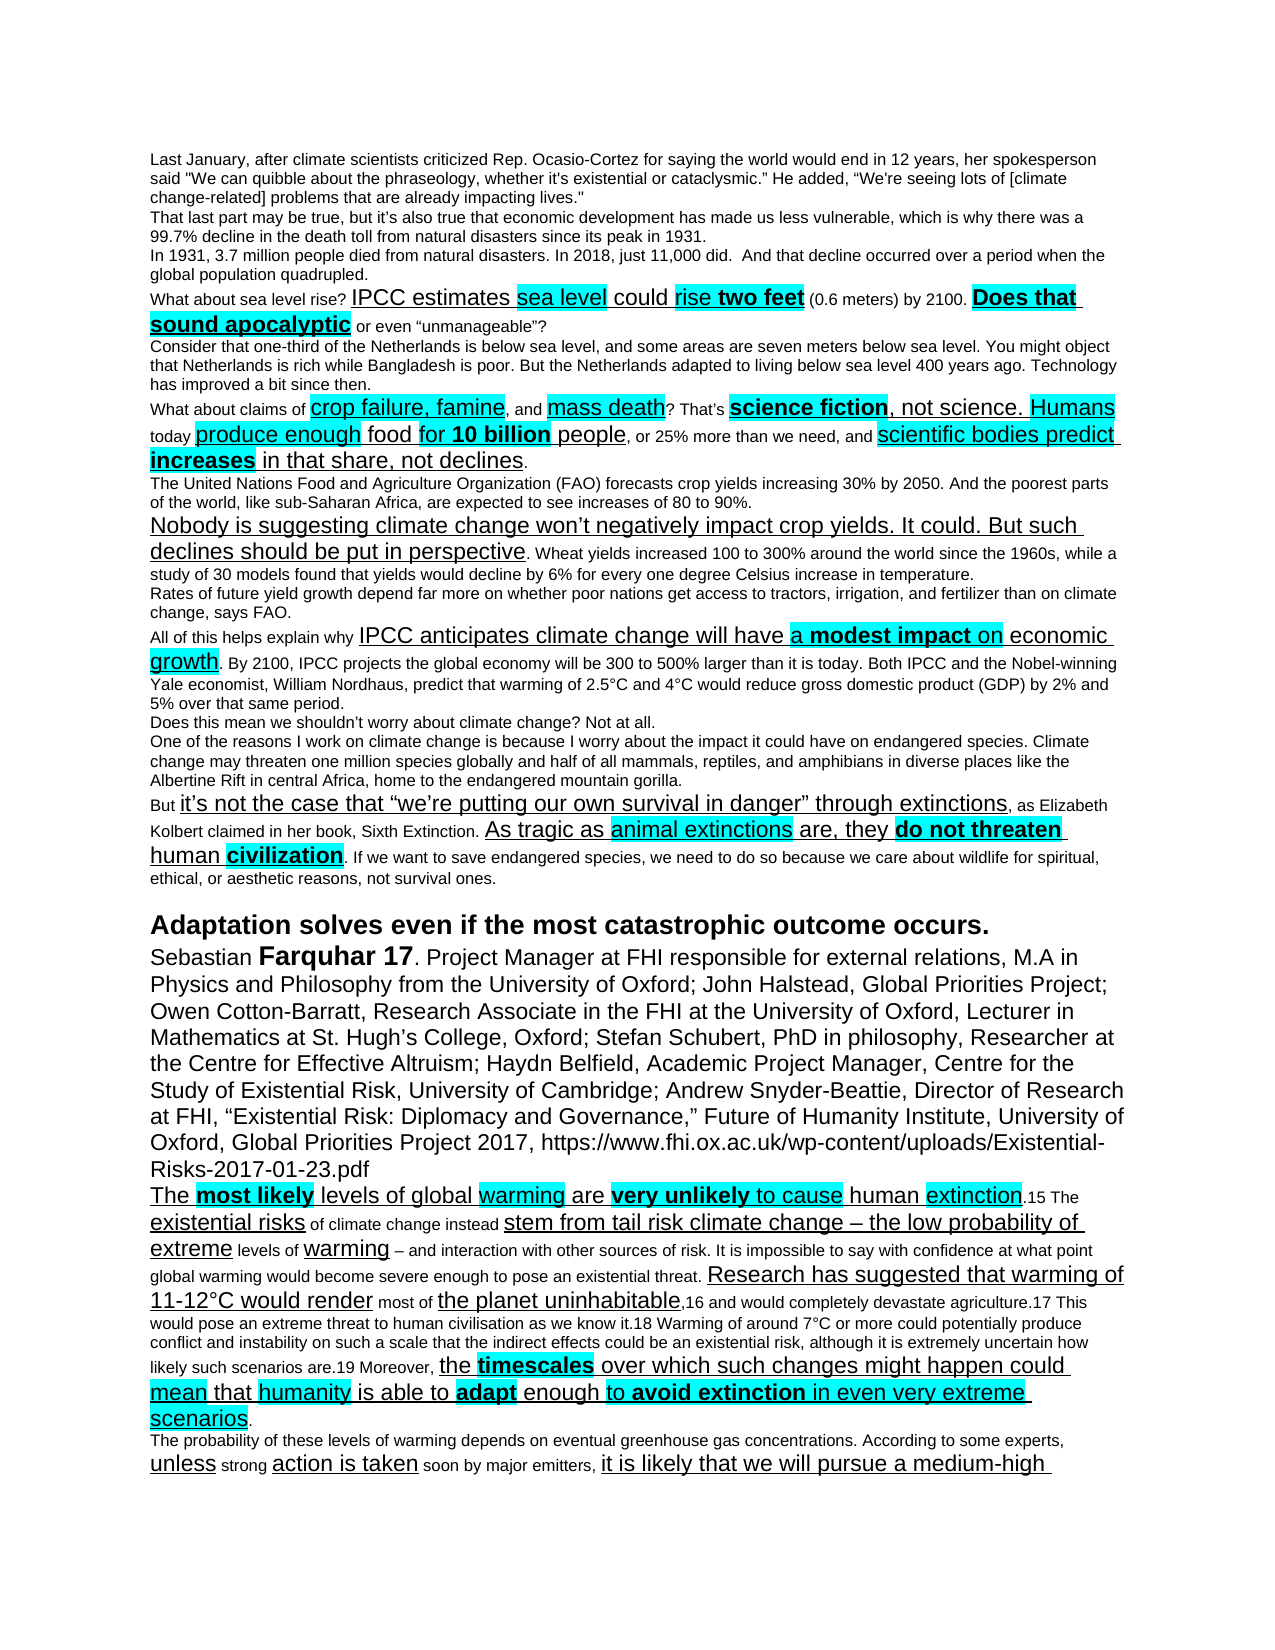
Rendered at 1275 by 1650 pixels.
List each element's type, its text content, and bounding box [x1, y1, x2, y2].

text All of this helps explain why IPCC anticipates climate change will have a modest impact on economic growth. By 2100, IPCC projects the global economy will be 300 to 500% larger than it is today. Both IPCC and the Nobel-winning Yale economist, William Nordhaus, predict that warming of 2.5°C and 4°C would reduce gross domestic product (GDP) by 2% and 5% over that same period. [150, 622, 1125, 713]
text Nobody is suggesting climate change won’t negatively impact crop yields. It could. But such declines should be put in perspective. Wheat yields increased 100 to 300% around the world since the 1960s, while a study of 30 models found that yields would decline by 6% for every one degree Celsius increase in temperature. [150, 512, 1125, 584]
text In 1931, 3.7 million people died from natural disasters. In 2018, just 11,000 did. And that decline occurred over a period when the global population quadrupled. [150, 246, 1125, 284]
subtitle Adaptation solves even if the most catastrophic outcome occurs. [150, 909, 1125, 940]
text The United Nations Food and Agriculture Organization (FAO) forecasts crop yields increasing 30% by 2050. And the poorest parts of the world, like sub-Saharan Africa, are expected to see increases of 80 to 90%. [150, 473, 1125, 512]
text Last January, after climate scientists criticized Rep. Ocasio-Cortez for saying the world would end in 12 years, her spokesperson said "We can quibble about the phraseology, whether it's existential or cataclysmic.” He added, “We're seeing lots of [climate change-related] problems that are already impacting lives." [150, 150, 1125, 207]
text One of the reasons I work on climate change is because I worry about the impact it could have on endangered species. Climate change may threaten one million species globally and half of all mammals, reptiles, and amphibians in diverse places like the Albertine Rift in central Africa, home to the endangered mountain gorilla. [150, 732, 1125, 790]
text What about claims of crop failure, famine, and mass death? That’s science fiction, not science. Humans today produce enough food for 10 billion people, or 25% more than we need, and scientific bodies predict increases in that share, not declines. [256, 394, 1125, 473]
text That last part may be true, but it’s also true that economic development has made us less vulnerable, which is why there was a 99.7% decline in the death toll from natural disasters since its peak in 1931. [150, 207, 1125, 246]
text But it’s not the case that “we’re putting our own survival in danger” through extinctions, as Elizabeth Kolbert claimed in her book, Sixth Extinction. As tragic as animal extinctions are, they do not threaten human civilization. If we want to save endangered species, we need to do so because we care about wildlife for spiritual, ethical, or aesthetic reasons, not survival ones. [150, 790, 1125, 888]
text Sebastian Farquhar 17. Project Manager at FHI responsible for external relations, M.A in Physics and Philosophy from the University of Oxford; John Halstead, Global Priorities Project; Owen Cotton-Barratt, Research Associate in the FHI at the University of Oxford, Lecturer in Mathematics at St. Hugh’s College, Oxford; Stefan Schubert, PhD in philosophy, Researcher at the Centre for Effective Altruism; Haydn Belfield, Academic Project Manager, Centre for the Study of Existential Risk, University of Cambridge; Andrew Snyder-Beattie, Director of Research at FHI, “Existential Risk: Diplomacy and Governance,” Future of Humanity Institute, University of Oxford, Global Priorities Project 2017, https://www.fhi.ox.ac.uk/wp-content/uploads/Existential-Risks-2017-01-23.pdf [150, 940, 1125, 1182]
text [150, 1431, 1125, 1477]
text Does this mean we shouldn’t worry about climate change? Not at all. [150, 713, 1125, 732]
text What about sea level rise? IPCC estimates sea level could rise two feet (0.6 meters) by 2100. Does that sound apocalyptic or even “unmanageable”? [150, 284, 1125, 337]
text The most likely levels of global warming are very unlikely to cause human extinction.15 The existential risks of climate change instead stem from tail risk climate change – the low probability of extreme levels of warming – and interaction with other sources of risk. It is impossible to say with confidence at what point global warming would become severe enough to pose an existential threat. Research has suggested that warming of 11-12°C would render most of the planet uninhabitable,16 and would completely devastate agriculture.17 This would pose an extreme threat to human civilisation as we know it.18 Warming of around 7°C or more could potentially produce conflict and instability on such a scale that the indirect effects could be an existential risk, although it is extremely uncertain how likely such scenarios are.19 Moreover, the timescales over which such changes might happen could mean that humanity is able to adapt enough to avoid extinction in even very extreme scenarios. [150, 1182, 1125, 1431]
text Rates of future yield growth depend far more on whether poor nations get access to tractors, irrigation, and fertilizer than on climate change, says FAO. [150, 584, 1125, 622]
text Consider that one-third of the Netherlands is below sea level, and some areas are seven meters below sea level. You might object that Netherlands is rich while Bangladesh is poor. But the Netherlands adapted to living below sea level 400 years ago. Technology has improved a bit since then. [150, 337, 1125, 394]
